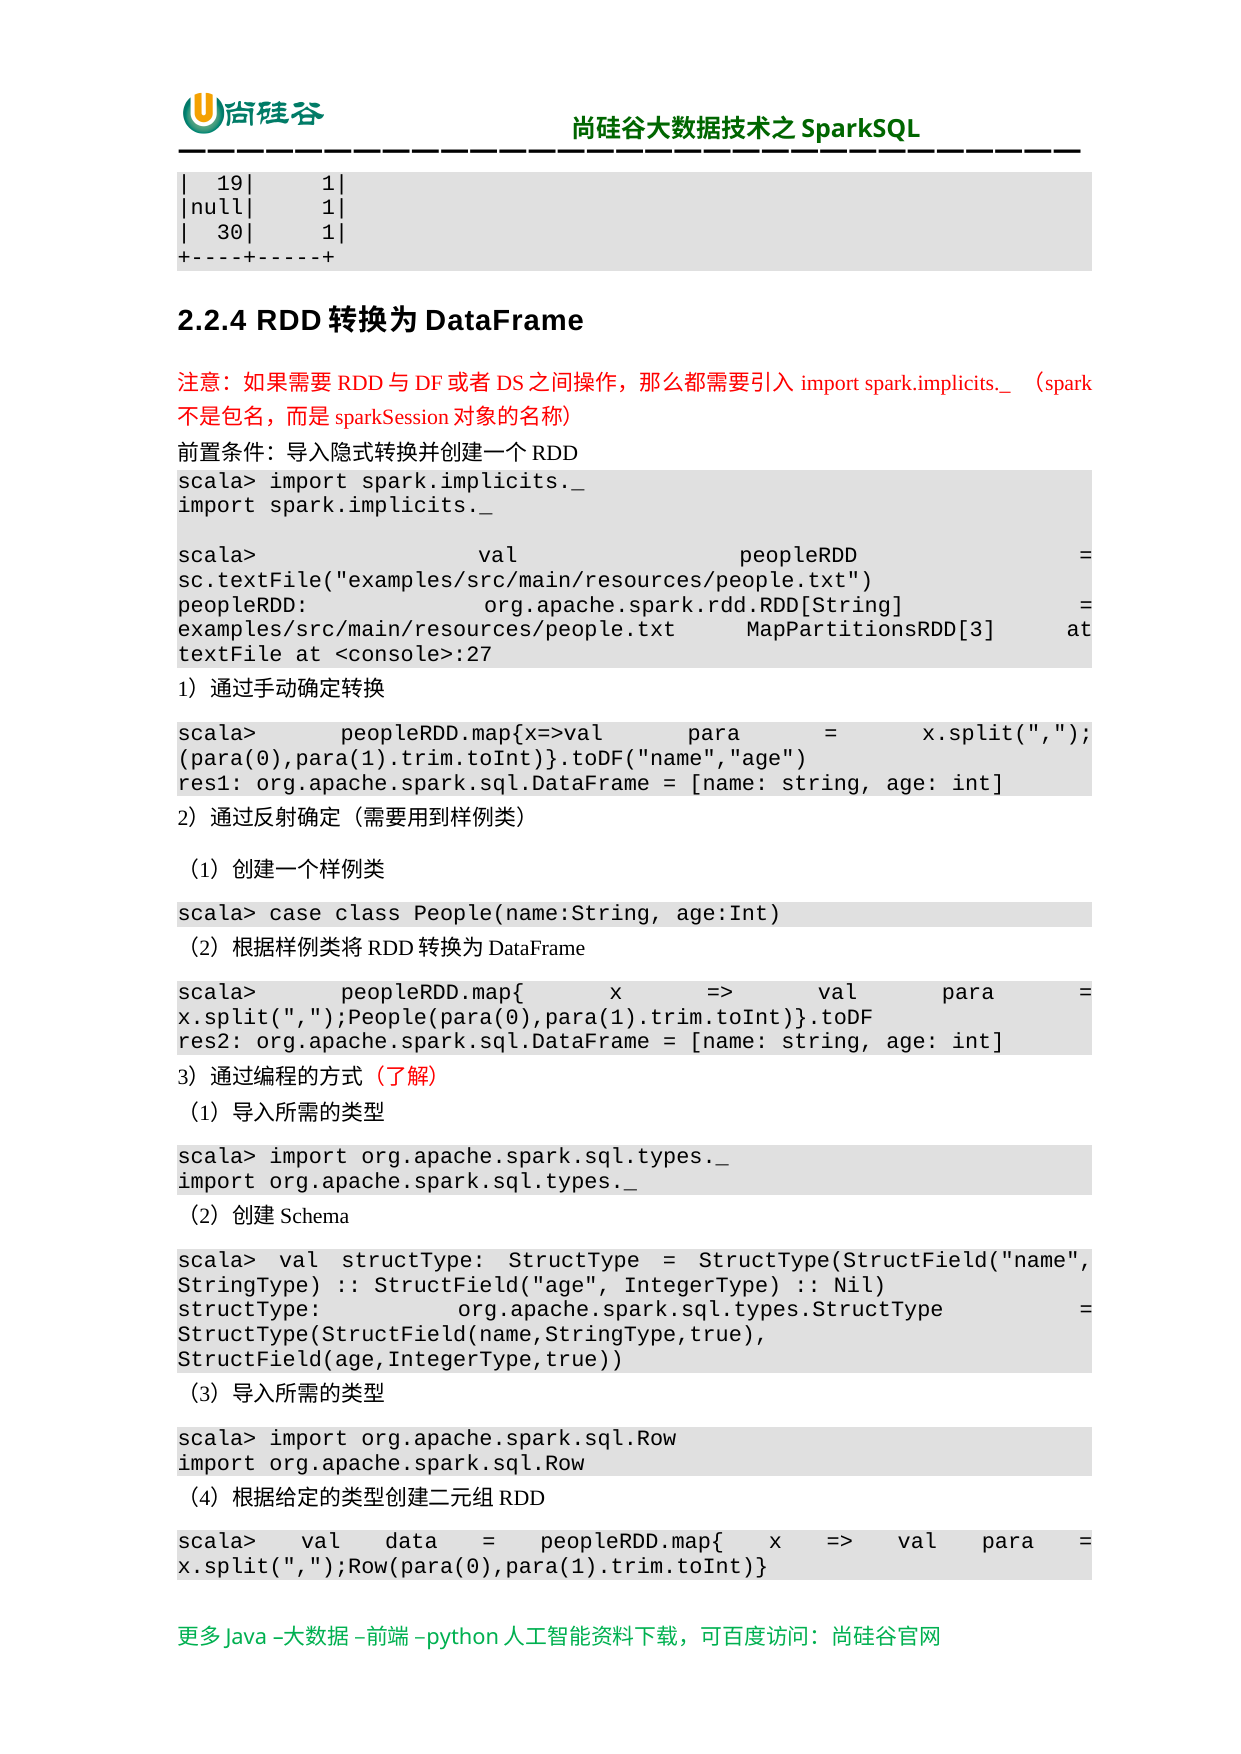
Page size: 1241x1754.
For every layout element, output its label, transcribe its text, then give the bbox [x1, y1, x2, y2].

text +----+-----+ [177, 246, 1092, 271]
text scala> case class People(name:String, age:Int) [177, 902, 1092, 927]
text | 19| 1| [177, 172, 1092, 196]
picture [177, 88, 328, 138]
text import org.apache.spark.sql.types._ [177, 1170, 1092, 1195]
text scala> peopleRDD.map{x=>val para = x.split(",");(para(0),para(1).trim.toInt)}.toDF("name","age") [177, 722, 1092, 772]
text import org.apache.spark.sql.Row [177, 1452, 1092, 1476]
text scala> import org.apache.spark.sql.types._ [177, 1145, 1092, 1170]
text （2）创建Schema [177, 1197, 1092, 1231]
text scala> val data = peopleRDD.map{ x => val para = x.split(",");Row(para(0),para(1).trim.toInt)} [177, 1530, 1092, 1580]
text import spark.implicits._ [177, 494, 1092, 519]
text （1）创建一个样例类 [177, 850, 1092, 884]
text （1）导入所需的类型 [177, 1093, 1092, 1127]
text 前置条件：导入隐式转换并创建一个RDD [177, 434, 1092, 468]
text 1）通过手动确定转换 [177, 670, 1092, 704]
text res2: org.apache.spark.sql.DataFrame = [name: string, age: int] [177, 1031, 1092, 1055]
subtitle 2.2.4 RDD转换为DataFrame [177, 283, 1092, 351]
text 3）通过编程的方式（了解） [177, 1057, 1092, 1091]
text |null| 1| [177, 196, 1092, 221]
text scala> val peopleRDD = sc.textFile("examples/src/main/resources/people.txt") [177, 544, 1092, 594]
text peopleRDD: org.apache.spark.rdd.RDD[String] = examples/src/main/resources/people.txt MapPartitionsRDD[3] at textFile at <console>:27 [177, 594, 1092, 668]
text scala> peopleRDD.map{ x => val para = x.split(",");People(para(0),para(1).trim.toInt)}.toDF [177, 981, 1092, 1031]
text 注意：如果需要RDD与DF或者DS之间操作，那么都需要引入 import spark.implicits._ （spark不是包名，而是sparkSession对象的名称） [177, 364, 1092, 432]
text scala> import spark.implicits._ [177, 470, 1092, 494]
text scala> val structType: StructType = StructType(StructField("name", StringType) :: StructField("age", IntegerType) :: Nil) [177, 1249, 1092, 1298]
text （3）导入所需的类型 [177, 1375, 1092, 1409]
text res1: org.apache.spark.sql.DataFrame = [name: string, age: int] [177, 772, 1092, 796]
text scala> import org.apache.spark.sql.Row [177, 1427, 1092, 1452]
text 2）通过反射确定（需要用到样例类） [177, 798, 1092, 832]
text （4）根据给定的类型创建二元组RDD [177, 1478, 1092, 1512]
text structType: org.apache.spark.sql.types.StructType = StructType(StructField(name,StringType,true), StructField(age,IntegerType,true)) [177, 1298, 1092, 1373]
text | 30| 1| [177, 221, 1092, 246]
text （2）根据样例类将RDD转换为DataFrame [177, 929, 1092, 963]
